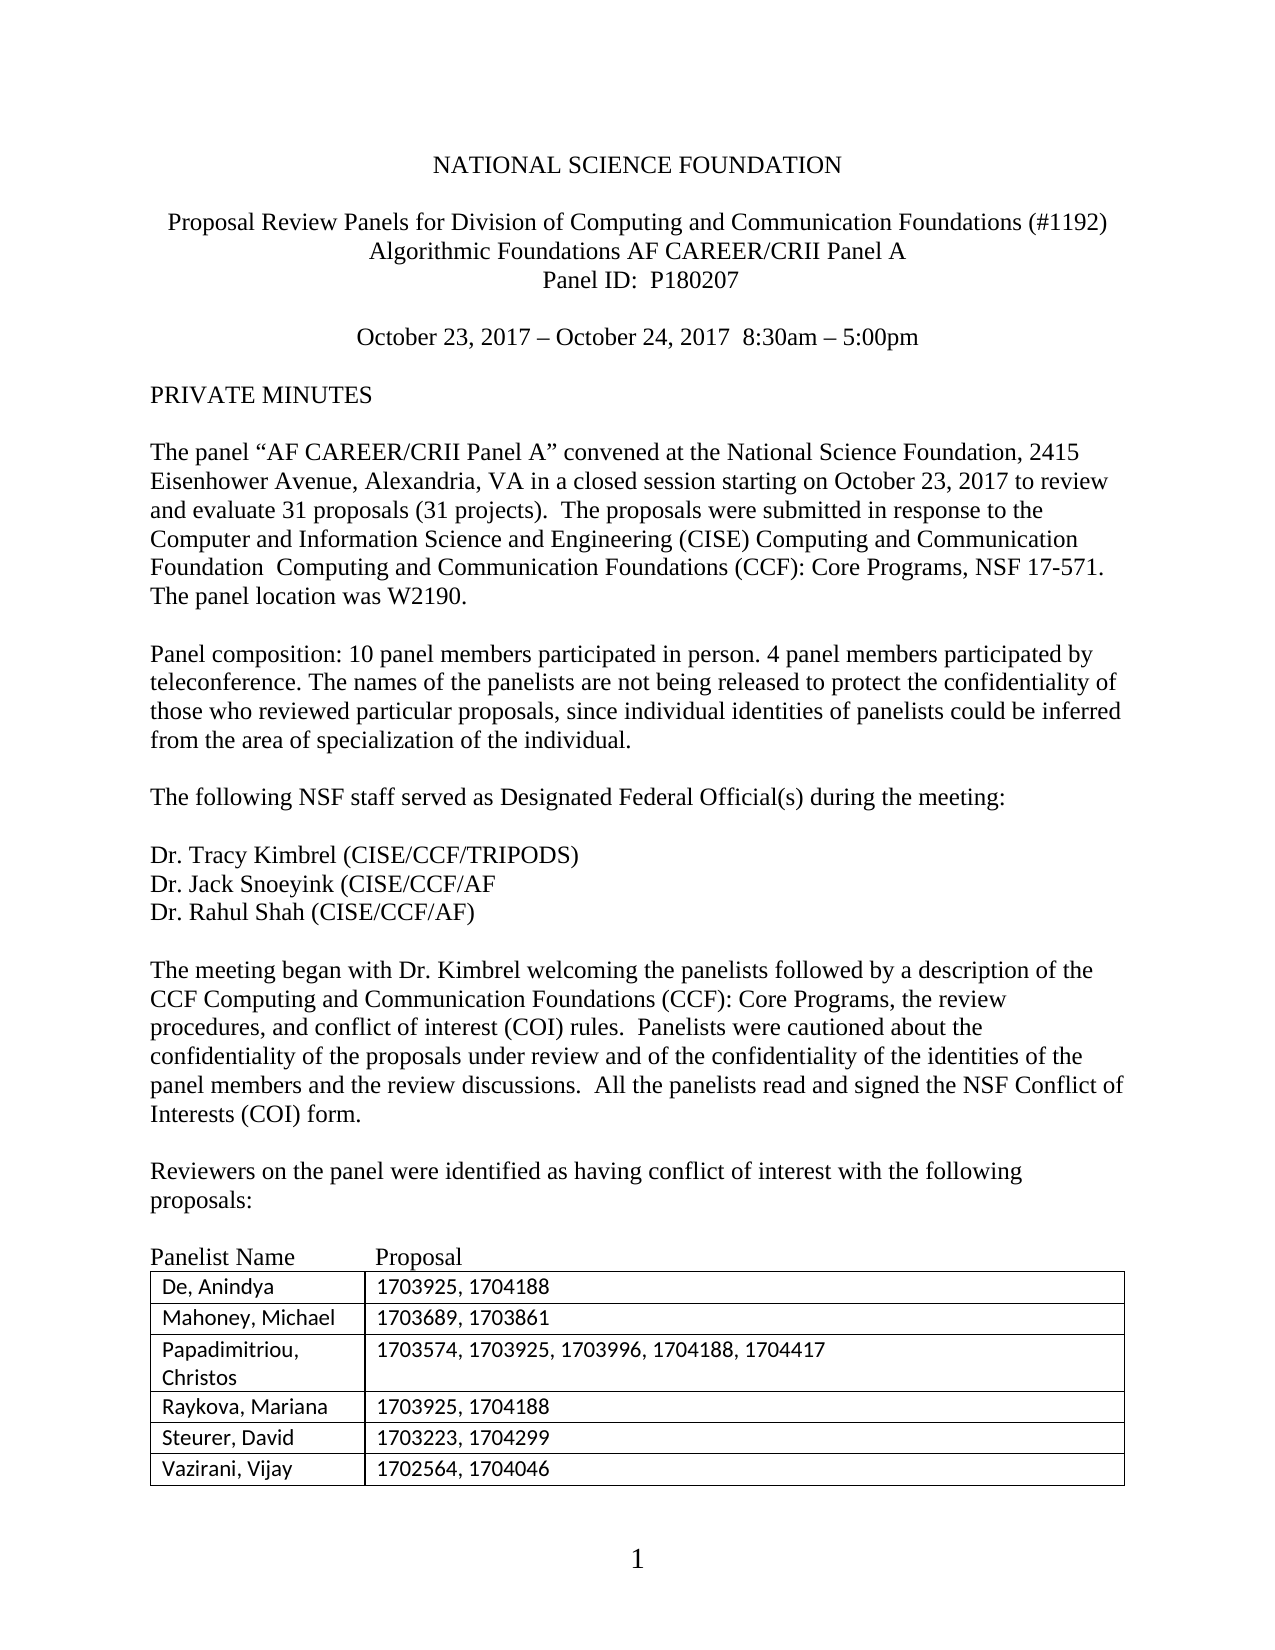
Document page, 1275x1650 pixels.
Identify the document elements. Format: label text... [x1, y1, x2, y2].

table_cell 1703925, 1704188 [366, 1392, 1124, 1422]
table_cell 1703223, 1704299 [366, 1423, 1124, 1453]
text Proposal Review Panels for Division of Computing and Communication Foundations (#1192) [150, 207, 1125, 236]
table_cell Steurer, David [151, 1423, 364, 1453]
text Dr. Rahul Shah (CISE/CCF/AF) [150, 897, 1125, 926]
text October 23, 2017 – October 24, 2017 8:30am – 5:00pm [150, 322, 1125, 351]
text Algorithmic Foundations AF CAREER/CRII Panel A [150, 236, 1125, 265]
table_cell Mahoney, Michael [151, 1304, 364, 1334]
text Dr. Jack Snoeyink (CISE/CCF/AF [150, 869, 1125, 897]
text The panel “AF CAREER/CRII Panel A” convened at the National Science Foundation, 2415 Eisenhower Avenue, Alexandria, VA in a closed session starting on October 23, 2017 to review and evaluate 31 proposals (31 projects). The proposals were submitted in response to the Computer and Information Science and Engineering (CISE) Computing and Communication Foundation Computing and Communication Foundations (CCF): Core Programs, NSF 17-571. The panel location was W2190. [150, 437, 1125, 610]
table_cell Vazirani, Vijay [151, 1454, 364, 1484]
table_cell 1703574, 1703925, 1703996, 1704188, 1704417 [366, 1335, 1124, 1391]
table_header De, Anindya [151, 1272, 364, 1302]
text NATIONAL SCIENCE FOUNDATION [150, 150, 1125, 179]
text Reviewers on the panel were identified as having conflict of interest with the following proposals: [150, 1156, 1125, 1214]
table_cell Papadimitriou, Christos [151, 1335, 364, 1391]
text Panelist Name Proposal [150, 1242, 1125, 1271]
table_cell 1703689, 1703861 [366, 1304, 1124, 1334]
table_cell Raykova, Mariana [151, 1392, 364, 1422]
table_header 1703925, 1704188 [366, 1272, 1124, 1302]
text Dr. Tracy Kimbrel (CISE/CCF/TRIPODS) [150, 840, 1125, 869]
text The following NSF staff served as Designated Federal Official(s) during the meeting: [150, 782, 1125, 811]
text Panel composition: 10 panel members participated in person. 4 panel members participated by teleconference. The names of the panelists are not being released to protect the confidentiality of those who reviewed particular proposals, since individual identities of panelists could be inferred from the area of specialization of the individual. [150, 639, 1125, 754]
text Panel ID: P180207 [150, 265, 1125, 294]
text PRIVATE MINUTES [150, 380, 1125, 409]
text The meeting began with Dr. Kimbrel welcoming the panelists followed by a description of the CCF Computing and Communication Foundations (CCF): Core Programs, the review procedures, and conflict of interest (COI) rules. Panelists were cautioned about the confidentiality of the proposals under review and of the confidentiality of the identities of the panel members and the review discussions. All the panelists read and signed the NSF Conflict of Interests (COI) form. [150, 955, 1125, 1127]
table_cell 1702564, 1704046 [366, 1454, 1124, 1484]
